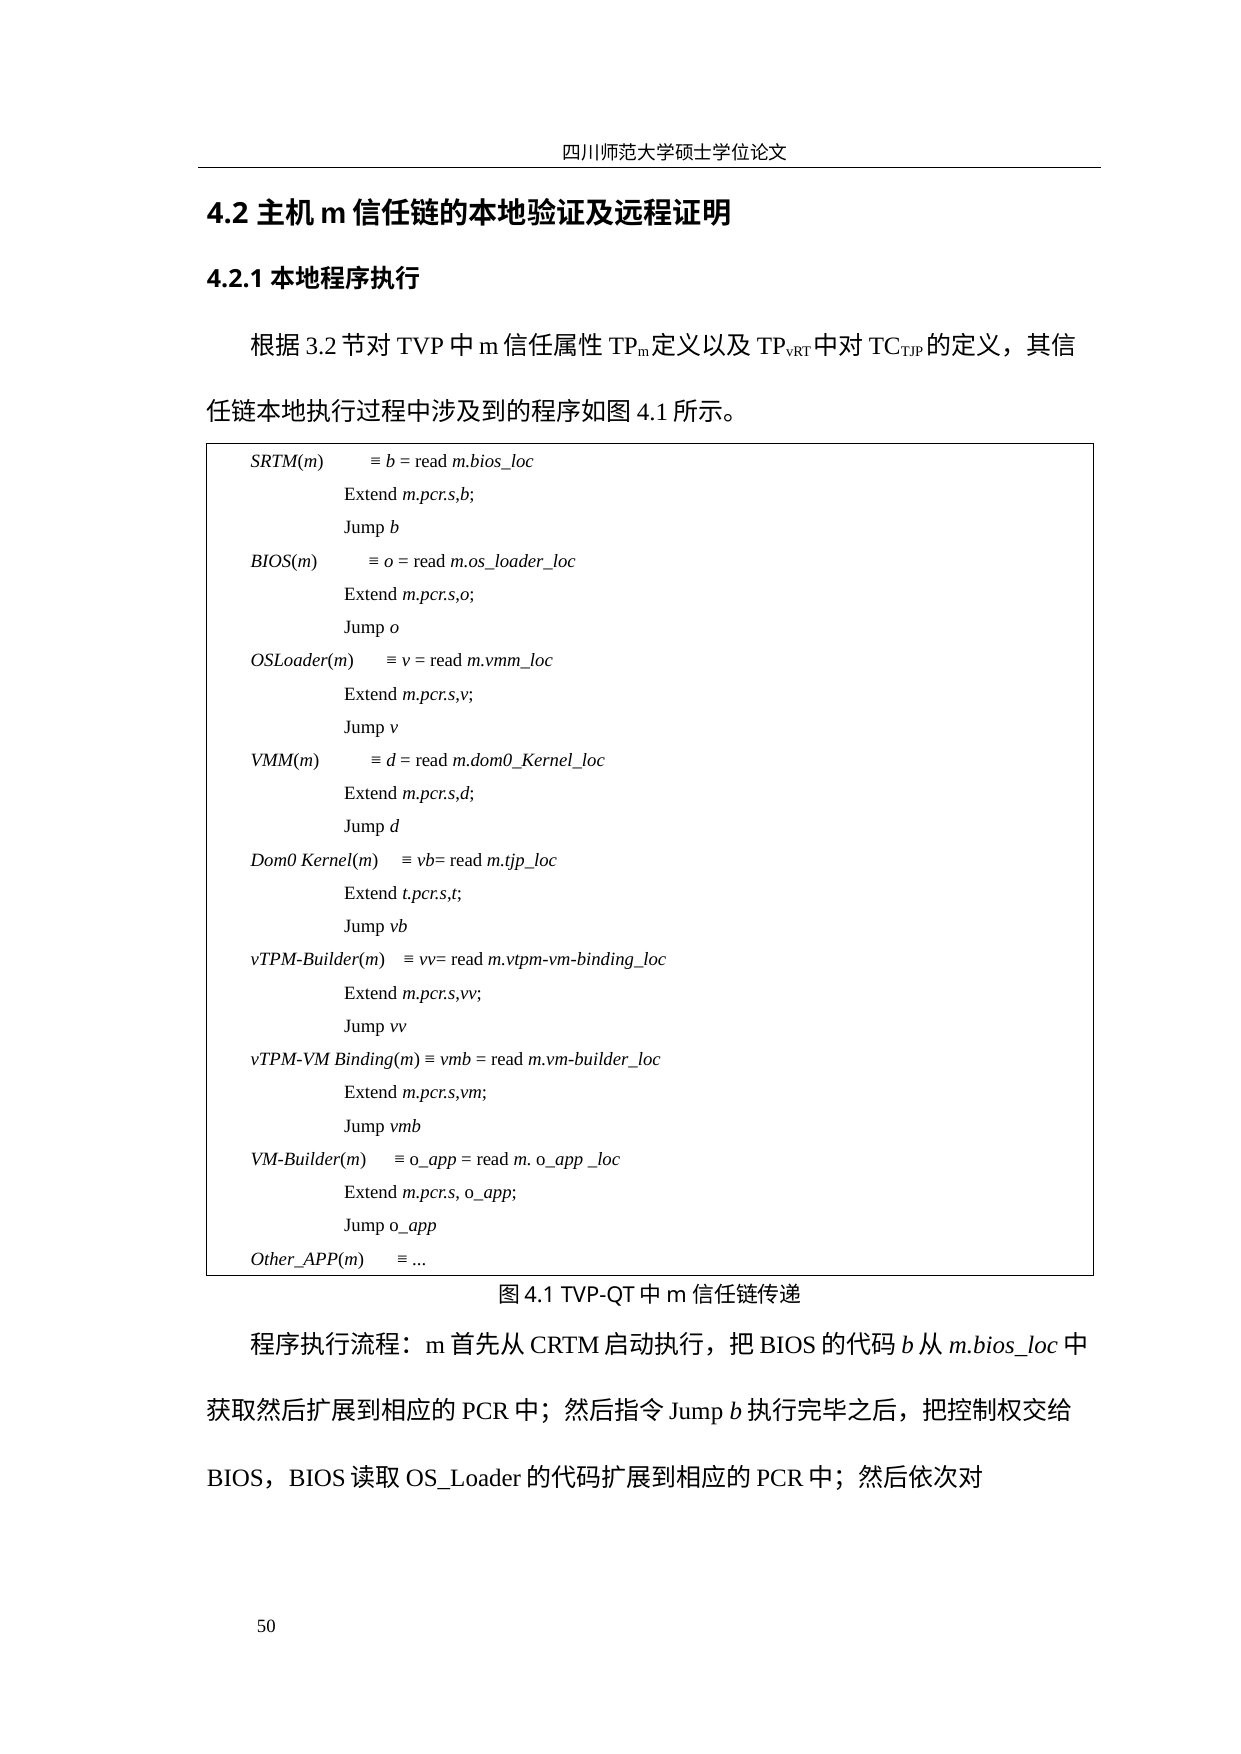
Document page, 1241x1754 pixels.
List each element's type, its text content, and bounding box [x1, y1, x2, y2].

text Extend m.pcr.s,b; [207, 477, 1093, 511]
text Jump vmb [207, 1109, 1093, 1142]
text VM-Builder(m) ≡ o_app = read m. o_app _loc [207, 1142, 1093, 1175]
text Jump b [207, 511, 1093, 544]
text Extend m.pcr.s, o_app; [207, 1175, 1093, 1208]
text Extend m.pcr.s,vm; [207, 1075, 1093, 1109]
text 根据3.2节对TVP中m信任属性TPm定义以及TPvRT中对TCTJP的定义，其信任链本地执行过程中涉及到的程序如图4.1所示。 [207, 310, 1093, 443]
text Jump d [207, 809, 1093, 843]
text Dom0 Kernel(m) ≡ vb= read m.tjp_loc [207, 843, 1093, 876]
text vTPM-Builder(m) ≡ vv= read m.vtpm-vm-binding_loc [207, 942, 1093, 976]
text VMM(m) ≡ d = read m.dom0_Kernel_loc [207, 743, 1093, 776]
text Extend m.pcr.s,d; [207, 776, 1093, 809]
text Jump vb [207, 909, 1093, 942]
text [207, 1309, 1093, 1508]
text Other_APP(m) ≡ ... [207, 1241, 1093, 1275]
text BIOS(m) ≡ o = read m.os_loader_loc [207, 544, 1093, 577]
text vTPM-VM Binding(m) ≡ vmb = read m.vm-builder_loc [207, 1042, 1093, 1075]
text SRTM(m) ≡ b = read m.bios_loc [207, 444, 1093, 477]
text Jump o [207, 610, 1093, 643]
subtitle 本地程序执行 [207, 244, 1093, 310]
text Extend t.pcr.s,t; [207, 876, 1093, 909]
text Jump o_app [207, 1208, 1093, 1241]
text Jump v [207, 710, 1093, 743]
text Extend m.pcr.s,v; [207, 677, 1093, 710]
text Extend m.pcr.s,vv; [207, 976, 1093, 1009]
text OSLoader(m) ≡ v = read m.vmm_loc [207, 643, 1093, 677]
text Extend m.pcr.s,o; [207, 577, 1093, 610]
subtitle 主机m信任链的本地验证及远程证明 [207, 177, 1093, 244]
text 图4.1 TVP-QT中 m 信任链传递 [207, 1276, 1093, 1309]
text Jump vv [207, 1009, 1093, 1042]
